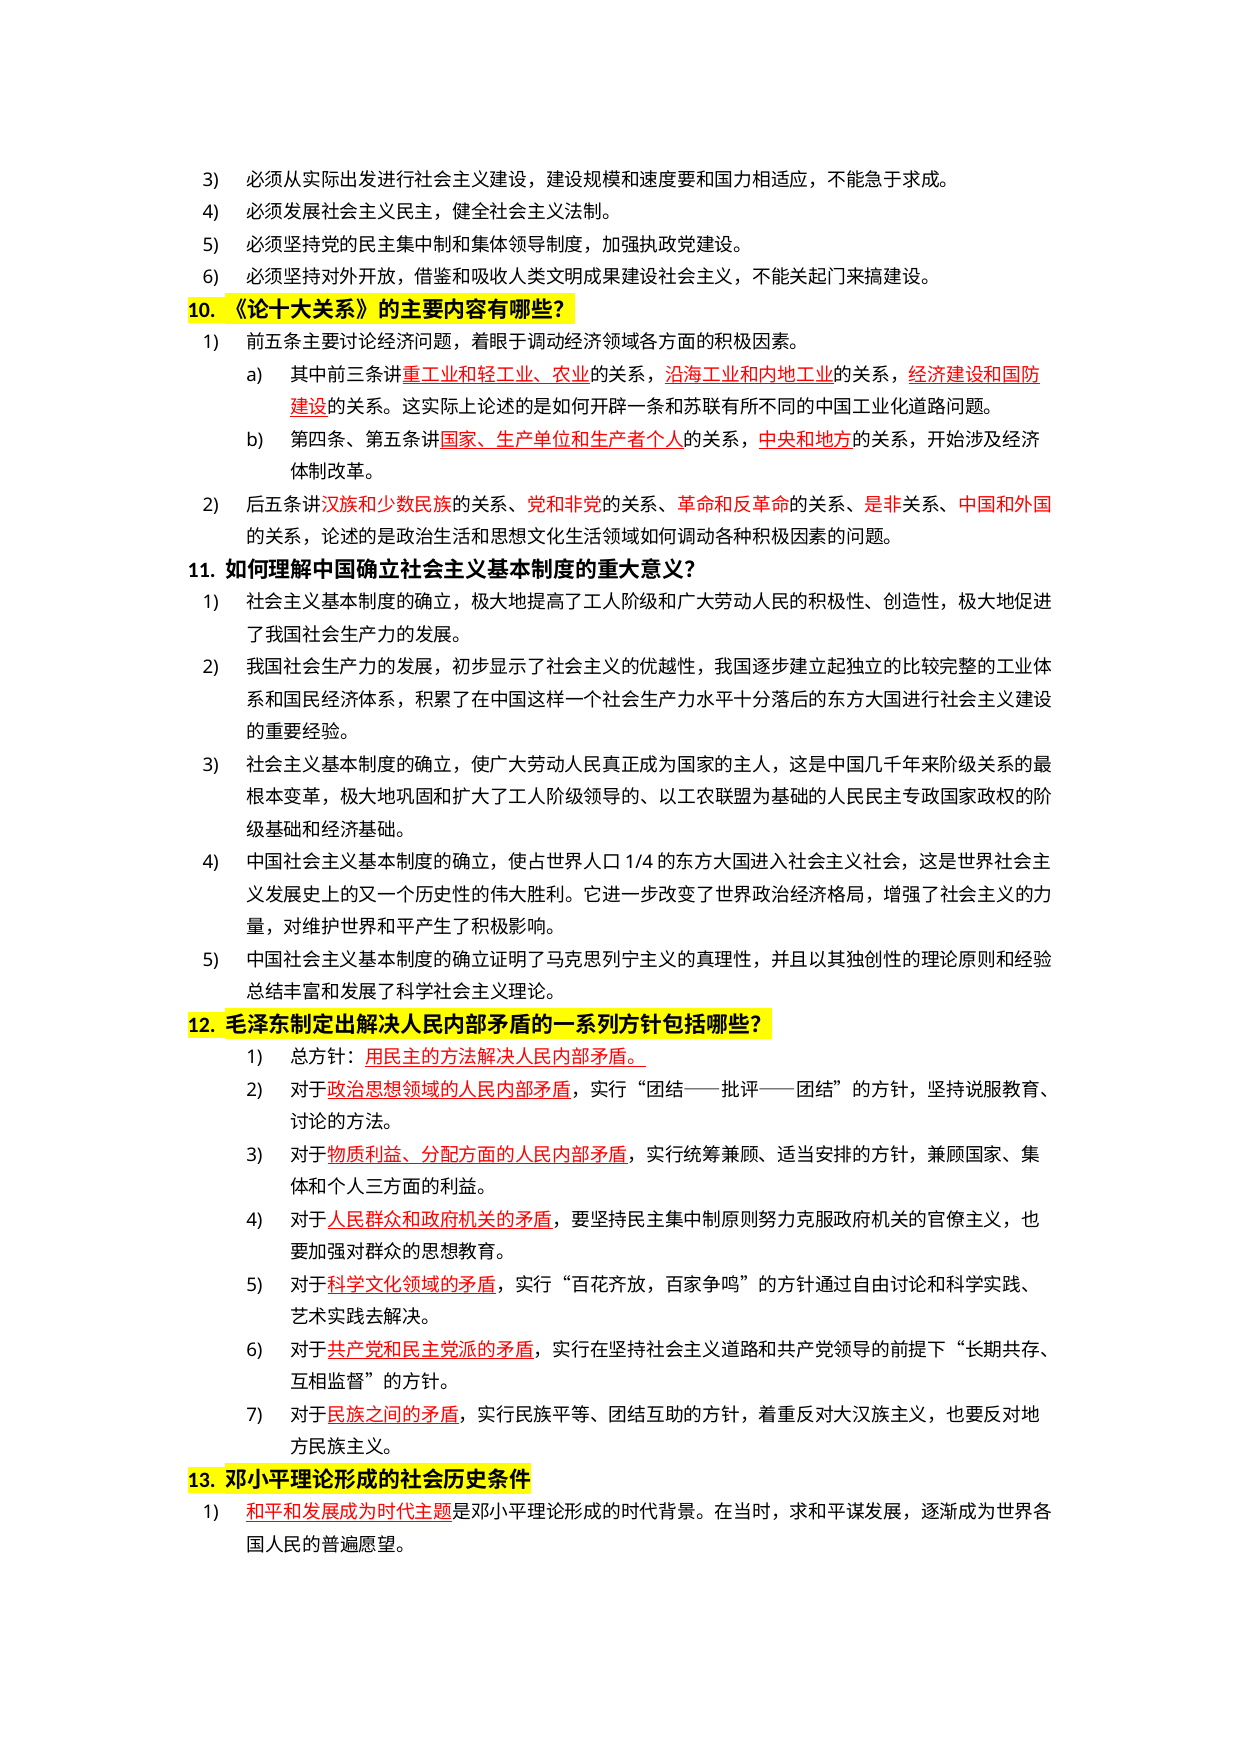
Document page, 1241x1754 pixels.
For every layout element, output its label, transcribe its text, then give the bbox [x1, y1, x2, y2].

list 中国社会主义基本制度的确立证明了马克思列宁主义的真理性，并且以其独创性的理论原则和经验总结丰富和发展了科学社会主义理论。 [202, 942, 1053, 1007]
list 社会主义基本制度的确立，极大地提高了工人阶级和广大劳动人民的积极性、创造性，极大地促进了我国社会生产力的发展。 [202, 584, 1053, 649]
list 第四条、第五条讲国家、生产单位和生产者个人的关系，中央和地方的关系，开始涉及经济体制改革。 [246, 422, 1053, 487]
list 必须坚持对外开放，借鉴和吸收人类文明成果建设社会主义，不能关起门来搞建设。 [202, 259, 1053, 292]
list 社会主义基本制度的确立，使广大劳动人民真正成为国家的主人，这是中国几千年来阶级关系的最根本变革，极大地巩固和扩大了工人阶级领导的、以工农联盟为基础的人民民主专政国家政权的阶级基础和经济基础。 [202, 747, 1053, 844]
list 总方针：用民主的方法解决人民内部矛盾。 [246, 1039, 1053, 1072]
list 如何理解中国确立社会主义基本制度的重大意义？ [187, 552, 1053, 584]
list 毛泽东制定出解决人民内部矛盾的一系列方针包括哪些？ [187, 1007, 1053, 1039]
list 《论十大关系》的主要内容有哪些？ [187, 292, 1053, 324]
list 对于民族之间的矛盾，实行民族平等、团结互助的方针，着重反对大汉族主义，也要反对地方民族主义。 [246, 1397, 1053, 1462]
list 对于共产党和民主党派的矛盾，实行在坚持社会主义道路和共产党领导的前提下“长期共存、互相监督”的方针。 [246, 1332, 1053, 1397]
list 其中前三条讲重工业和轻工业、农业的关系，沿海工业和内地工业的关系，经济建设和国防建设的关系。这实际上论述的是如何开辟一条和苏联有所不同的中国工业化道路问题。 [246, 357, 1053, 422]
list 和平和发展成为时代主题是邓小平理论形成的时代背景。在当时，求和平谋发展，逐渐成为世界各国人民的普遍愿望。 [202, 1494, 1053, 1559]
list 邓小平理论形成的社会历史条件 [187, 1462, 1053, 1494]
list 对于物质利益、分配方面的人民内部矛盾，实行统筹兼顾、适当安排的方针，兼顾国家、集体和个人三方面的利益。 [246, 1137, 1053, 1202]
list 必须发展社会主义民主，健全社会主义法制。 [202, 194, 1053, 227]
list 必须坚持党的民主集中制和集体领导制度，加强执政党建设。 [202, 227, 1053, 259]
list 对于人民群众和政府机关的矛盾，要坚持民主集中制原则努力克服政府机关的官僚主义，也要加强对群众的思想教育。 [246, 1202, 1053, 1267]
list 中国社会主义基本制度的确立，使占世界人口1/4的东方大国进入社会主义社会，这是世界社会主义发展史上的又一个历史性的伟大胜利。它进一步改变了世界政治经济格局，增强了社会主义的力量，对维护世界和平产生了积极影响。 [202, 844, 1053, 942]
list 前五条主要讨论经济问题，着眼于调动经济领域各方面的积极因素。 [202, 324, 1053, 357]
list 必须从实际出发进行社会主义建设，建设规模和速度要和国力相适应，不能急于求成。 [202, 162, 1053, 194]
list 对于政治思想领域的人民内部矛盾，实行“团结——批评——团结”的方针，坚持说服教育、讨论的方法。 [246, 1072, 1053, 1137]
list 对于科学文化领域的矛盾，实行“百花齐放，百家争鸣”的方针通过自由讨论和科学实践、艺术实践去解决。 [246, 1267, 1053, 1332]
list 后五条讲汉族和少数民族的关系、党和非党的关系、革命和反革命的关系、是非关系、中国和外国的关系，论述的是政治生活和思想文化生活领域如何调动各种积极因素的问题。 [202, 487, 1053, 552]
list 我国社会生产力的发展，初步显示了社会主义的优越性，我国逐步建立起独立的比较完整的工业体系和国民经济体系，积累了在中国这样一个社会生产力水平十分落后的东方大国进行社会主义建设的重要经验。 [202, 649, 1053, 747]
